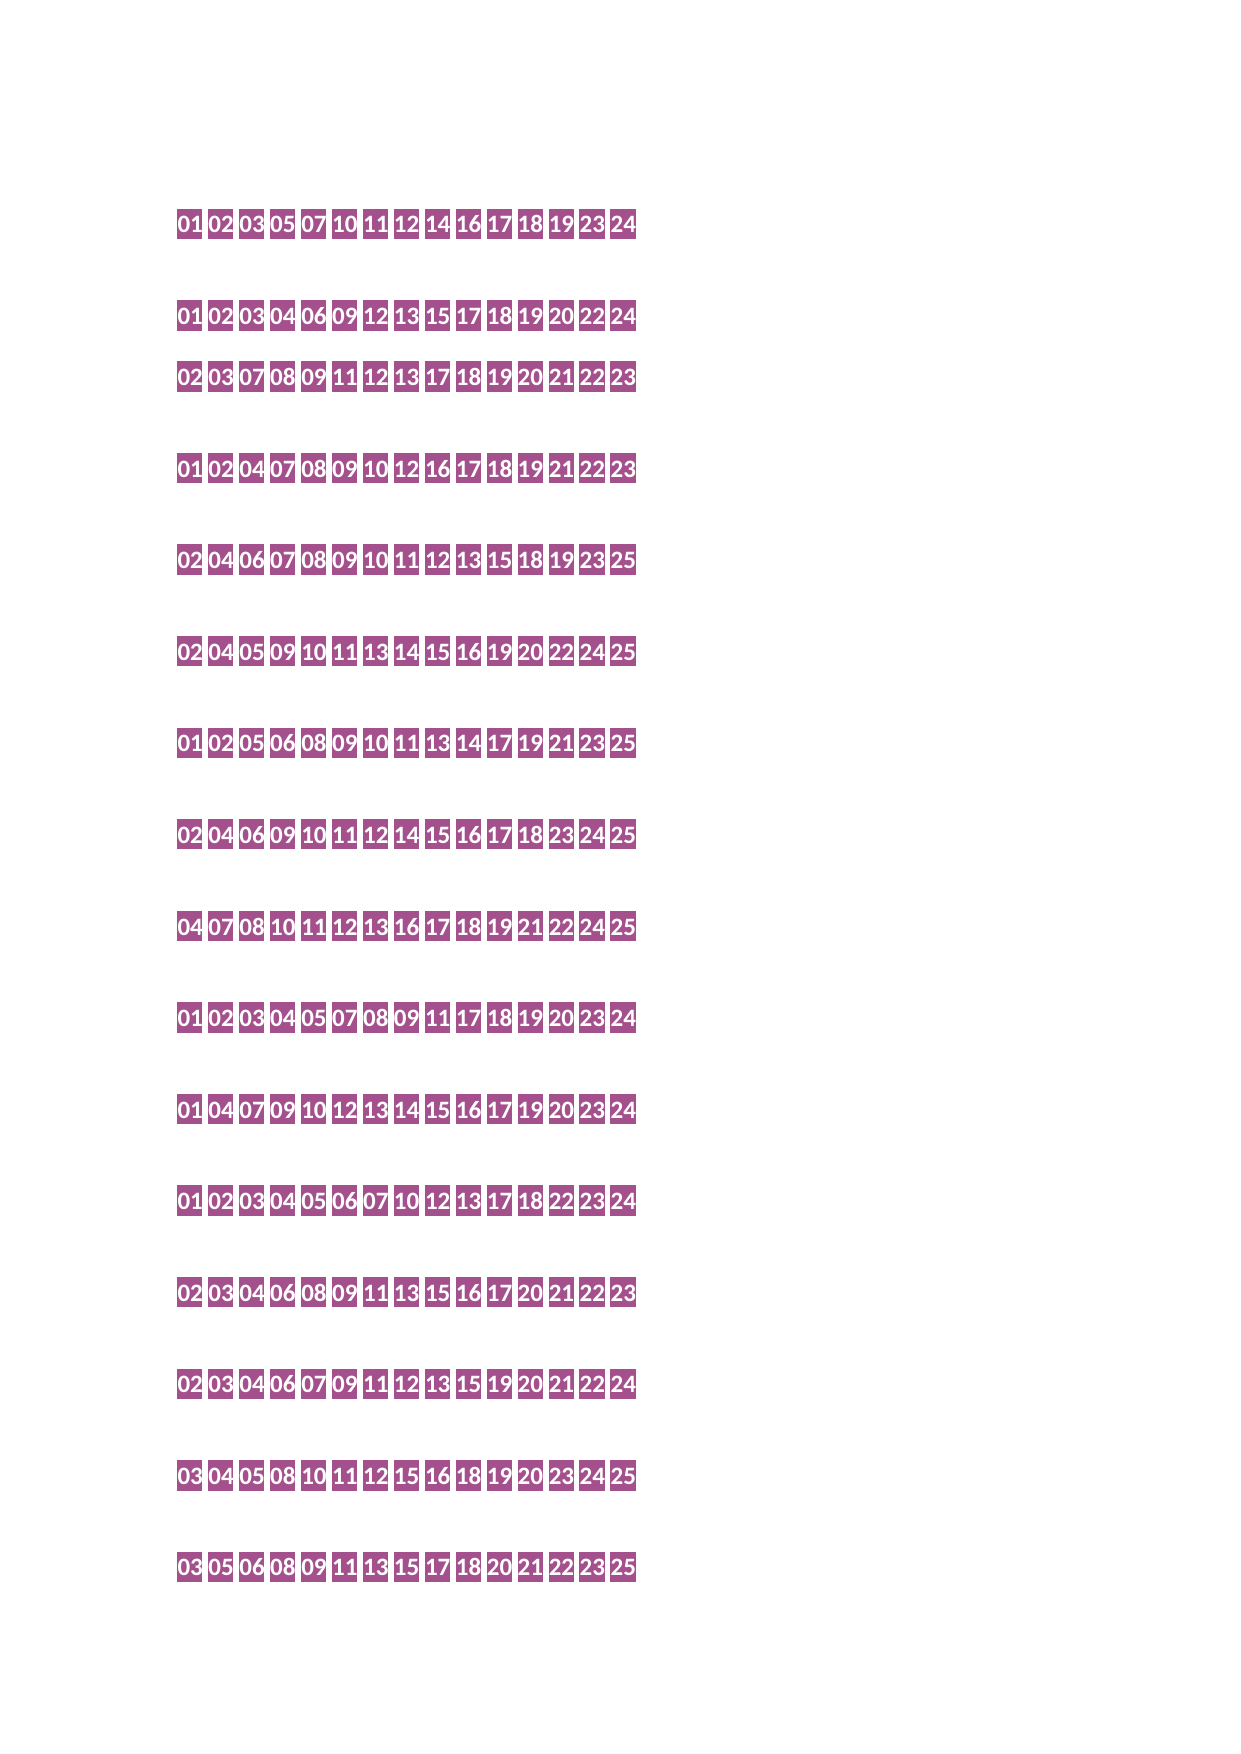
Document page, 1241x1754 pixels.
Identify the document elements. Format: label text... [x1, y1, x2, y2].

text 03 04 05 08 10 11 12 15 16 18 19 20 23 24 25 [177, 1399, 1063, 1491]
text 04 07 08 10 11 12 13 16 17 18 19 21 22 24 25 [177, 849, 1063, 941]
text 01 04 07 09 10 12 13 14 15 16 17 19 20 23 24 [177, 1033, 1063, 1124]
text 01 02 04 07 08 09 10 12 16 17 18 19 21 22 23 [177, 392, 1063, 483]
text 02 03 07 08 09 11 12 13 17 18 19 20 21 22 23 [177, 331, 1063, 392]
text 01 02 03 04 05 07 08 09 11 17 18 19 20 23 24 [177, 941, 1063, 1033]
text 01 02 03 05 07 10 11 12 14 16 17 18 19 23 24 [177, 148, 1063, 239]
text 01 02 05 06 08 09 10 11 13 14 17 19 21 23 25 [177, 666, 1063, 758]
text 02 03 04 06 07 09 11 12 13 15 19 20 21 22 24 [177, 1307, 1063, 1399]
text 03 05 06 08 09 11 13 15 17 18 20 21 22 23 25 [177, 1491, 1063, 1582]
text 02 04 05 09 10 11 13 14 15 16 19 20 22 24 25 [177, 575, 1063, 666]
text 02 04 06 09 10 11 12 14 15 16 17 18 23 24 25 [177, 758, 1063, 849]
text 02 04 06 07 08 09 10 11 12 13 15 18 19 23 25 [177, 483, 1063, 575]
text 02 03 04 06 08 09 11 13 15 16 17 20 21 22 23 [177, 1216, 1063, 1307]
text 01 02 03 04 06 09 12 13 15 17 18 19 20 22 24 [177, 239, 1063, 331]
text 01 02 03 04 05 06 07 10 12 13 17 18 22 23 24 [177, 1124, 1063, 1216]
